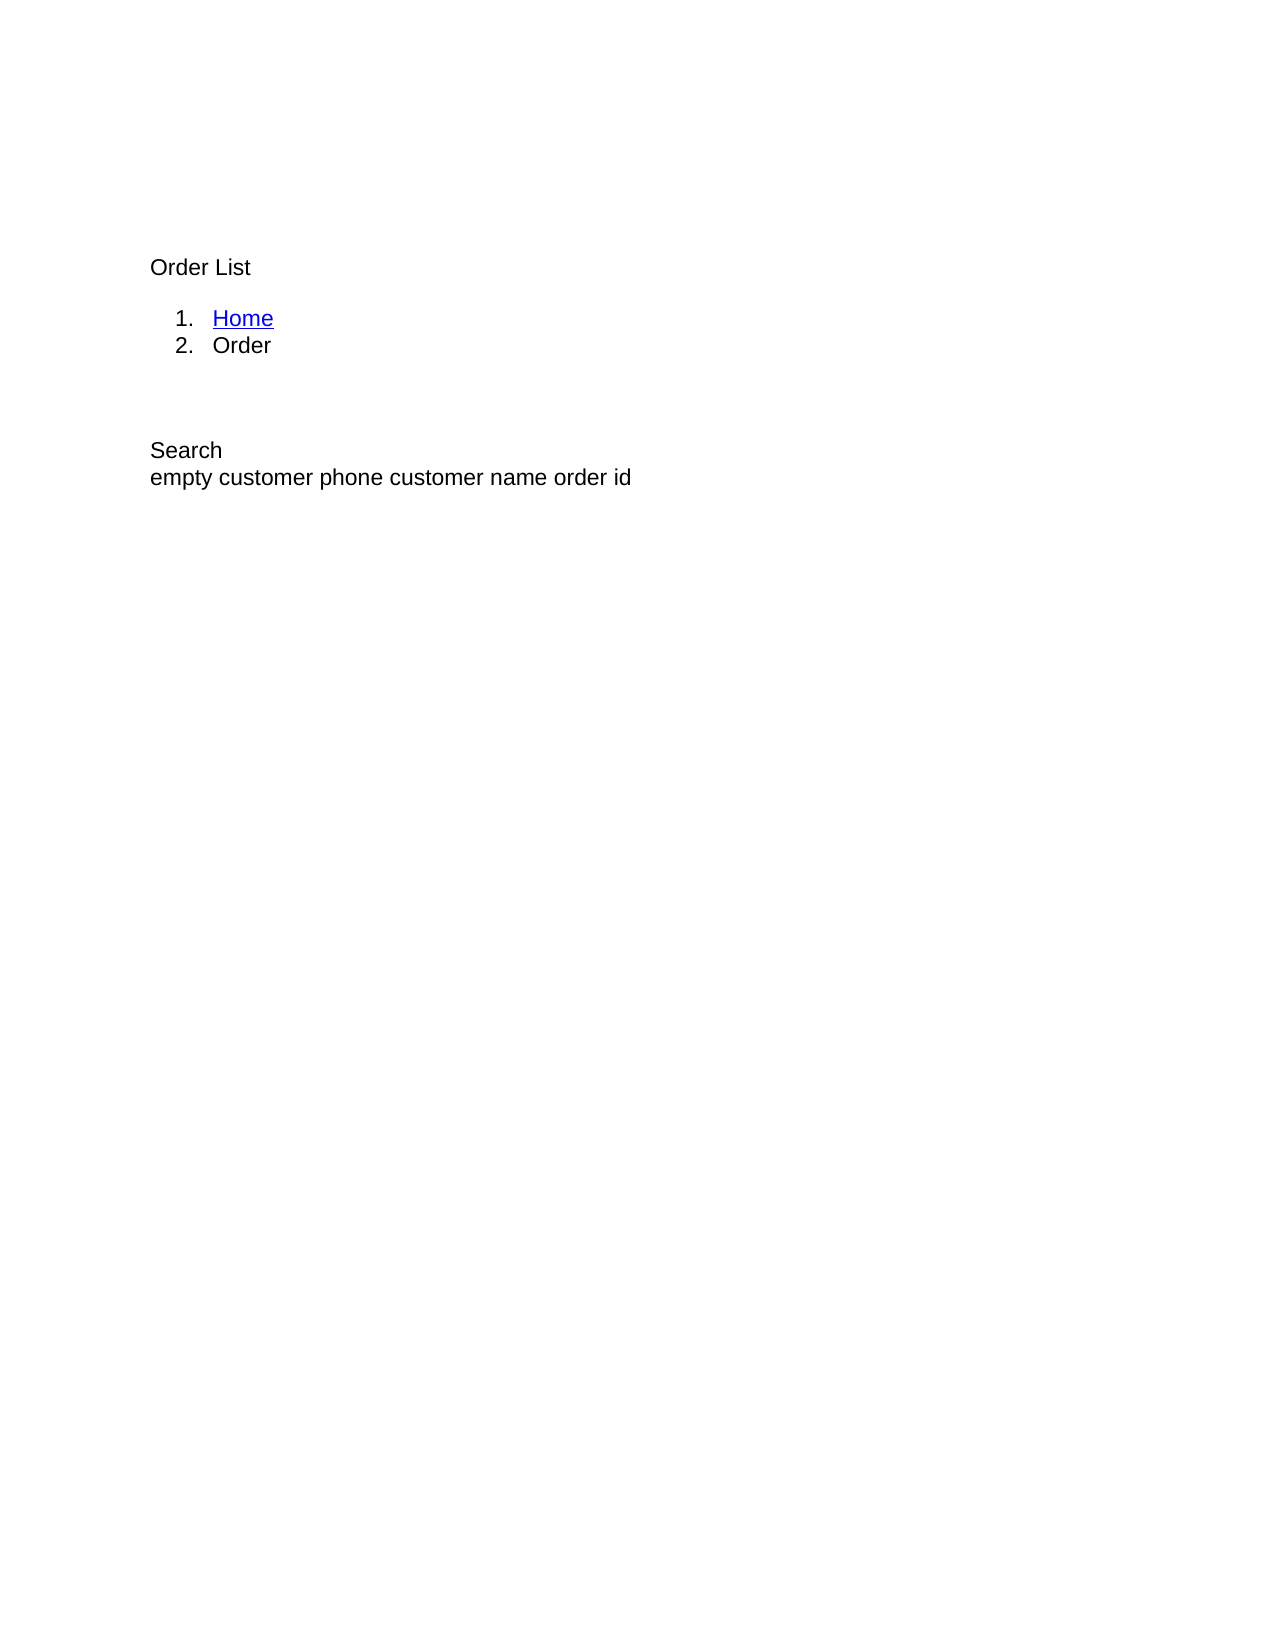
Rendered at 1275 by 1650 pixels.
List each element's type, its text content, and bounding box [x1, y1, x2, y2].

text empty customer phone customer name order id [150, 463, 1125, 490]
text Order List [150, 254, 1125, 280]
text Search [150, 437, 1125, 463]
list Home [175, 305, 1125, 332]
list Order [175, 332, 1125, 358]
